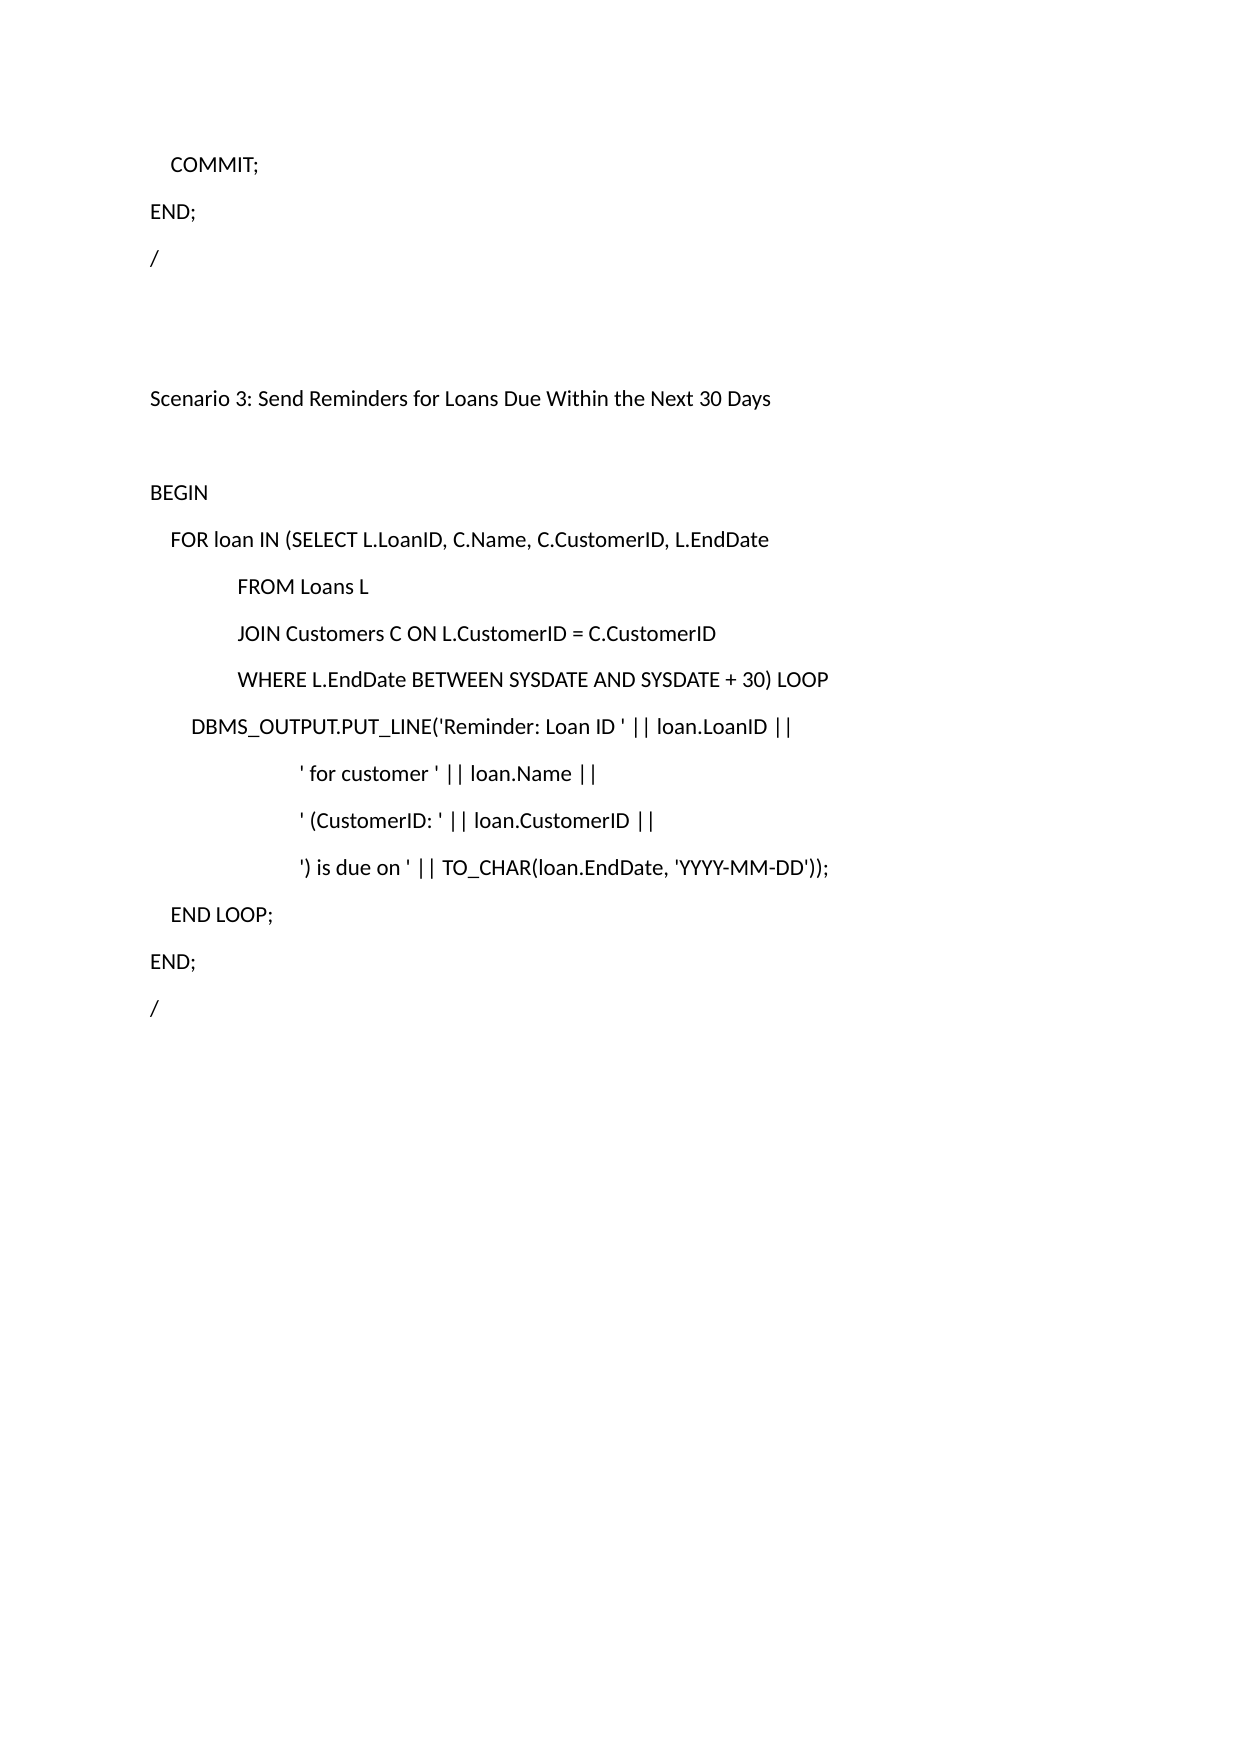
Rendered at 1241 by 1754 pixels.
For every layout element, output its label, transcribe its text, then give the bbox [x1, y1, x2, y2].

text / [150, 244, 1090, 272]
text FOR loan IN (SELECT L.LoanID, C.Name, C.CustomerID, L.EndDate [150, 525, 1090, 553]
text COMMIT; [150, 150, 1090, 178]
text ' for customer ' || loan.Name || [150, 759, 1090, 787]
text END; [150, 197, 1090, 225]
text DBMS_OUTPUT.PUT_LINE('Reminder: Loan ID ' || loan.LoanID || [150, 712, 1090, 741]
text JOIN Customers C ON L.CustomerID = C.CustomerID [150, 619, 1090, 647]
text END; [150, 947, 1090, 975]
text / [150, 994, 1090, 1022]
text FROM Loans L [150, 572, 1090, 600]
text WHERE L.EndDate BETWEEN SYSDATE AND SYSDATE + 30) LOOP [150, 666, 1090, 694]
text Scenario 3: Send Reminders for Loans Due Within the Next 30 Days [150, 384, 1090, 412]
text BEGIN [150, 478, 1090, 506]
text ' (CustomerID: ' || loan.CustomerID || [150, 806, 1090, 834]
text END LOOP; [150, 900, 1090, 928]
text ') is due on ' || TO_CHAR(loan.EndDate, 'YYYY-MM-DD')); [150, 853, 1090, 881]
